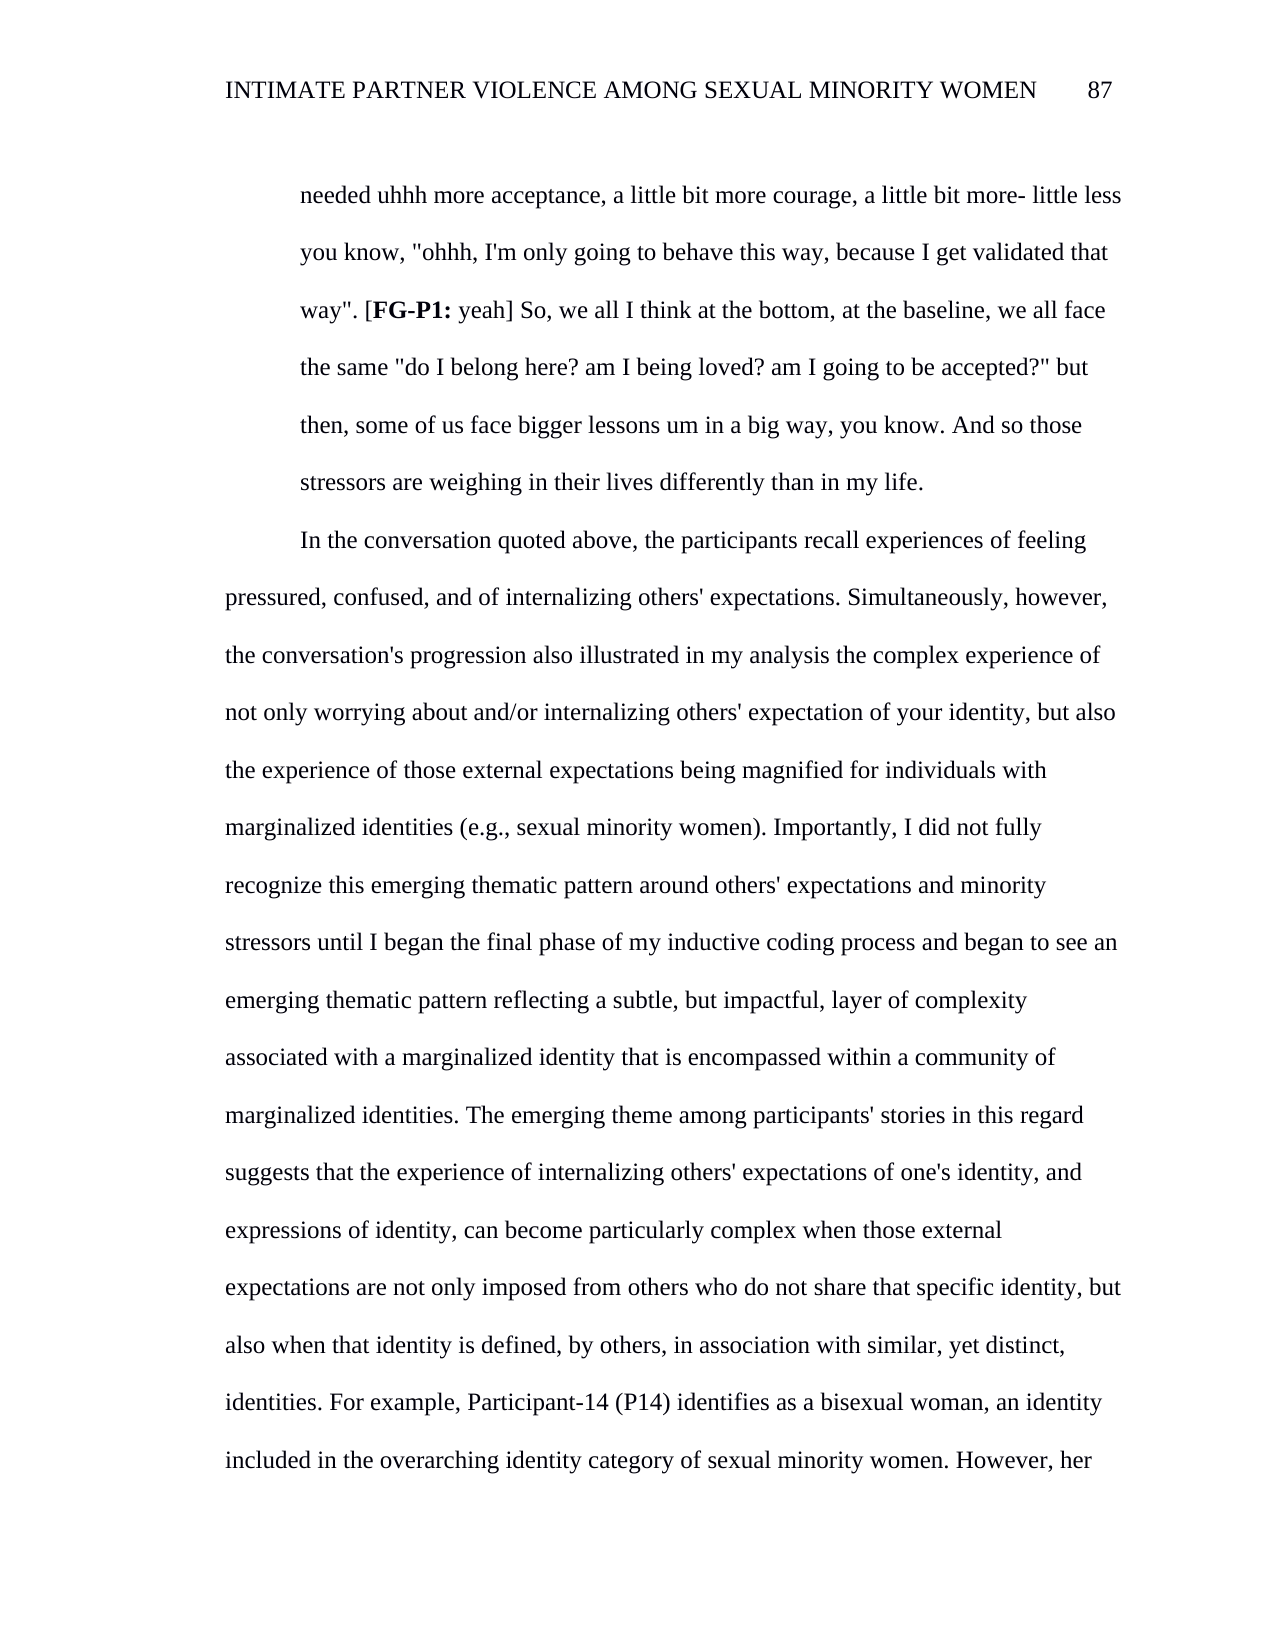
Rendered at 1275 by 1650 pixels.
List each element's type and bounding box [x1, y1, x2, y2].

text [300, 180, 1125, 496]
text [225, 525, 1125, 1474]
